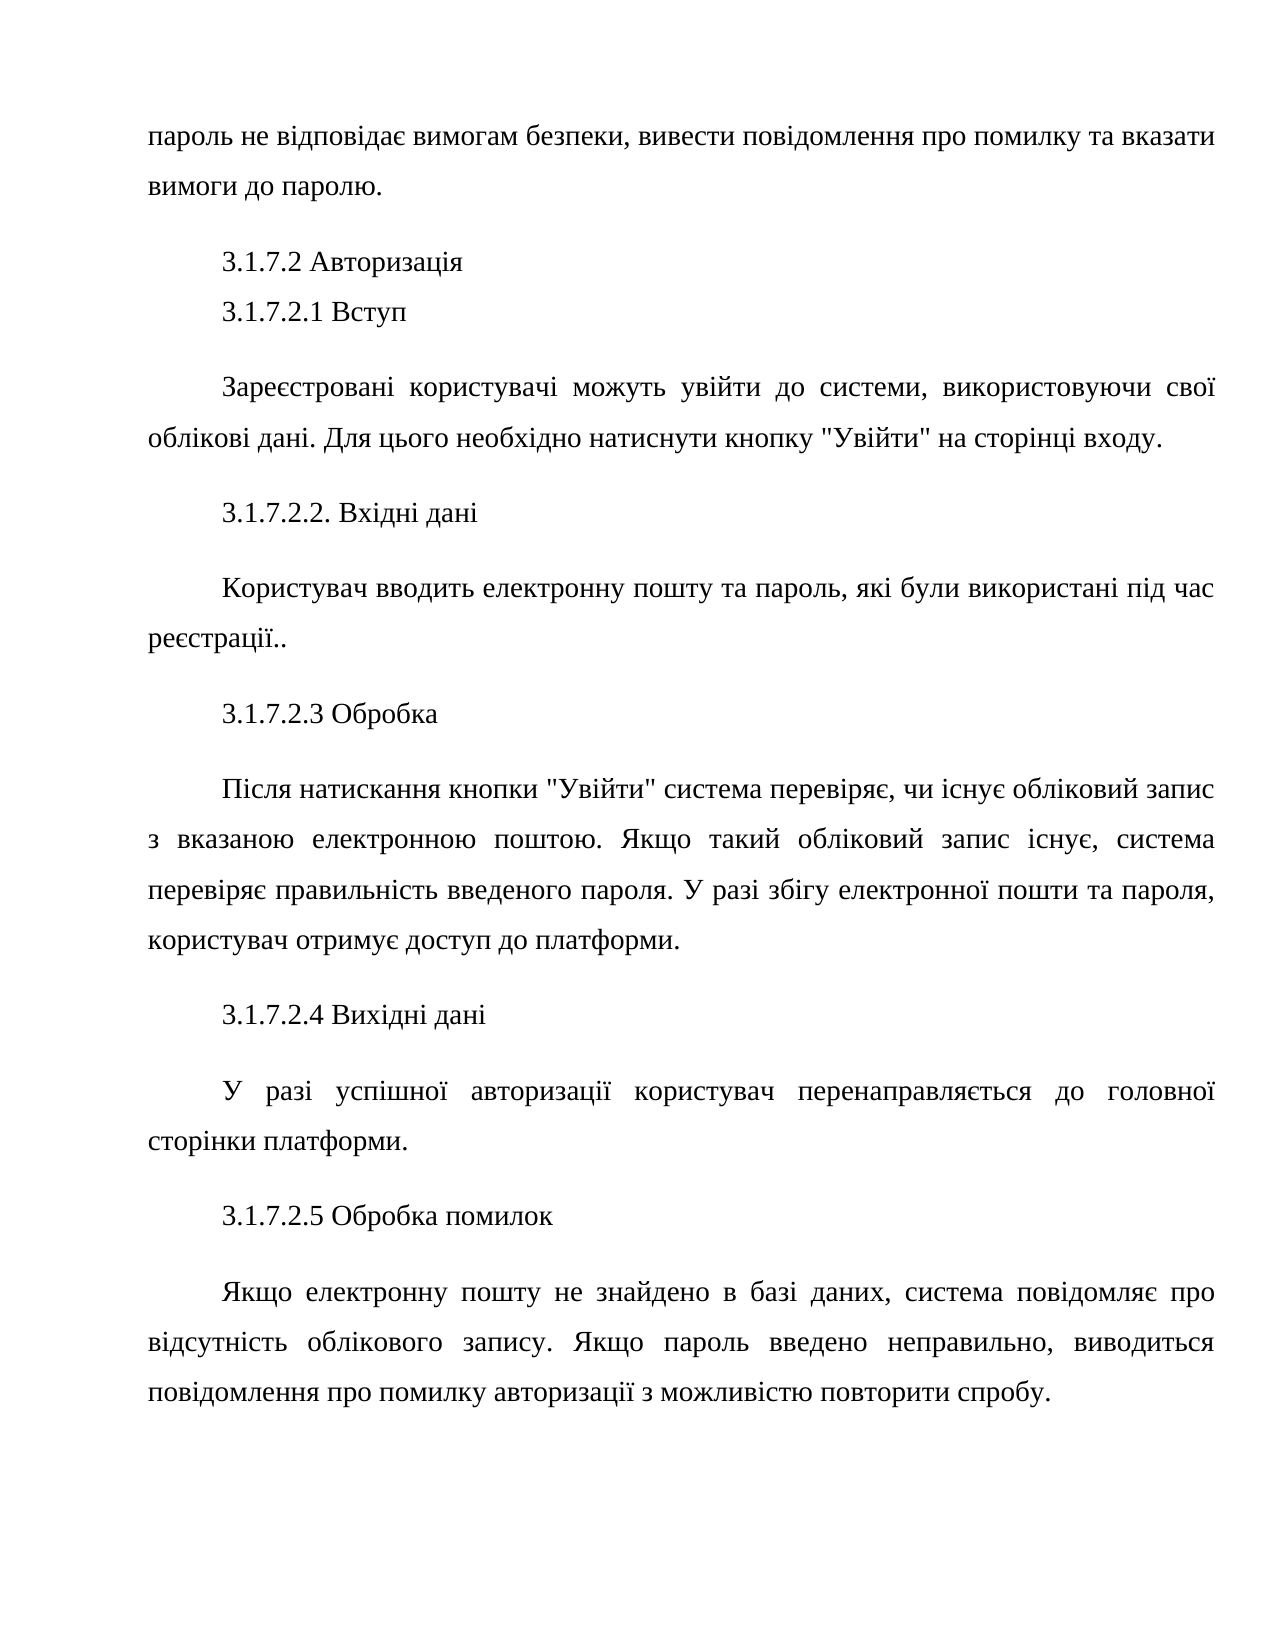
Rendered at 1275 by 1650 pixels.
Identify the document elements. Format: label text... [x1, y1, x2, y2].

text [148, 118, 1216, 202]
text 3.1.7.2 Авторизація [148, 244, 1216, 277]
text 3.1.7.2.1 Вступ [222, 294, 1216, 328]
text Якщо електронну пошту не знайдено в базі даних, система повідомляє про відсутність облікового запису. Якщо пароль введено неправильно, виводиться повідомлення про помилку авторизації з можливістю повторити спробу. [148, 1274, 1216, 1408]
text Користувач вводить електронну пошту та пароль, які були використані під час реєстрації.. [148, 570, 1216, 654]
text Після натискання кнопки "Увійти" система перевіряє, чи існує обліковий запис з вказаною електронною поштою. Якщо такий обліковий запис існує, система перевіряє правильність введеного пароля. У разі збігу електронної пошти та пароля, користувач отримує доступ до платформи. [148, 771, 1216, 956]
text 3.1.7.2.5 Обробка помилок [222, 1198, 1216, 1232]
text 3.1.7.2.3 Обробка [222, 696, 1216, 729]
text 3.1.7.2.2. Вхідні дані [222, 495, 1216, 528]
text У разі успішної авторизації користувач перенаправляється до головної сторінки платформи. [148, 1073, 1216, 1157]
text Зареєстровані користувачі можуть увійти до системи, використовуючи свої облікові дані. Для цього необхідно натиснути кнопку "Увійти" на сторінці входу. [148, 369, 1216, 453]
text 3.1.7.2.4 Вихідні дані [222, 997, 1216, 1031]
